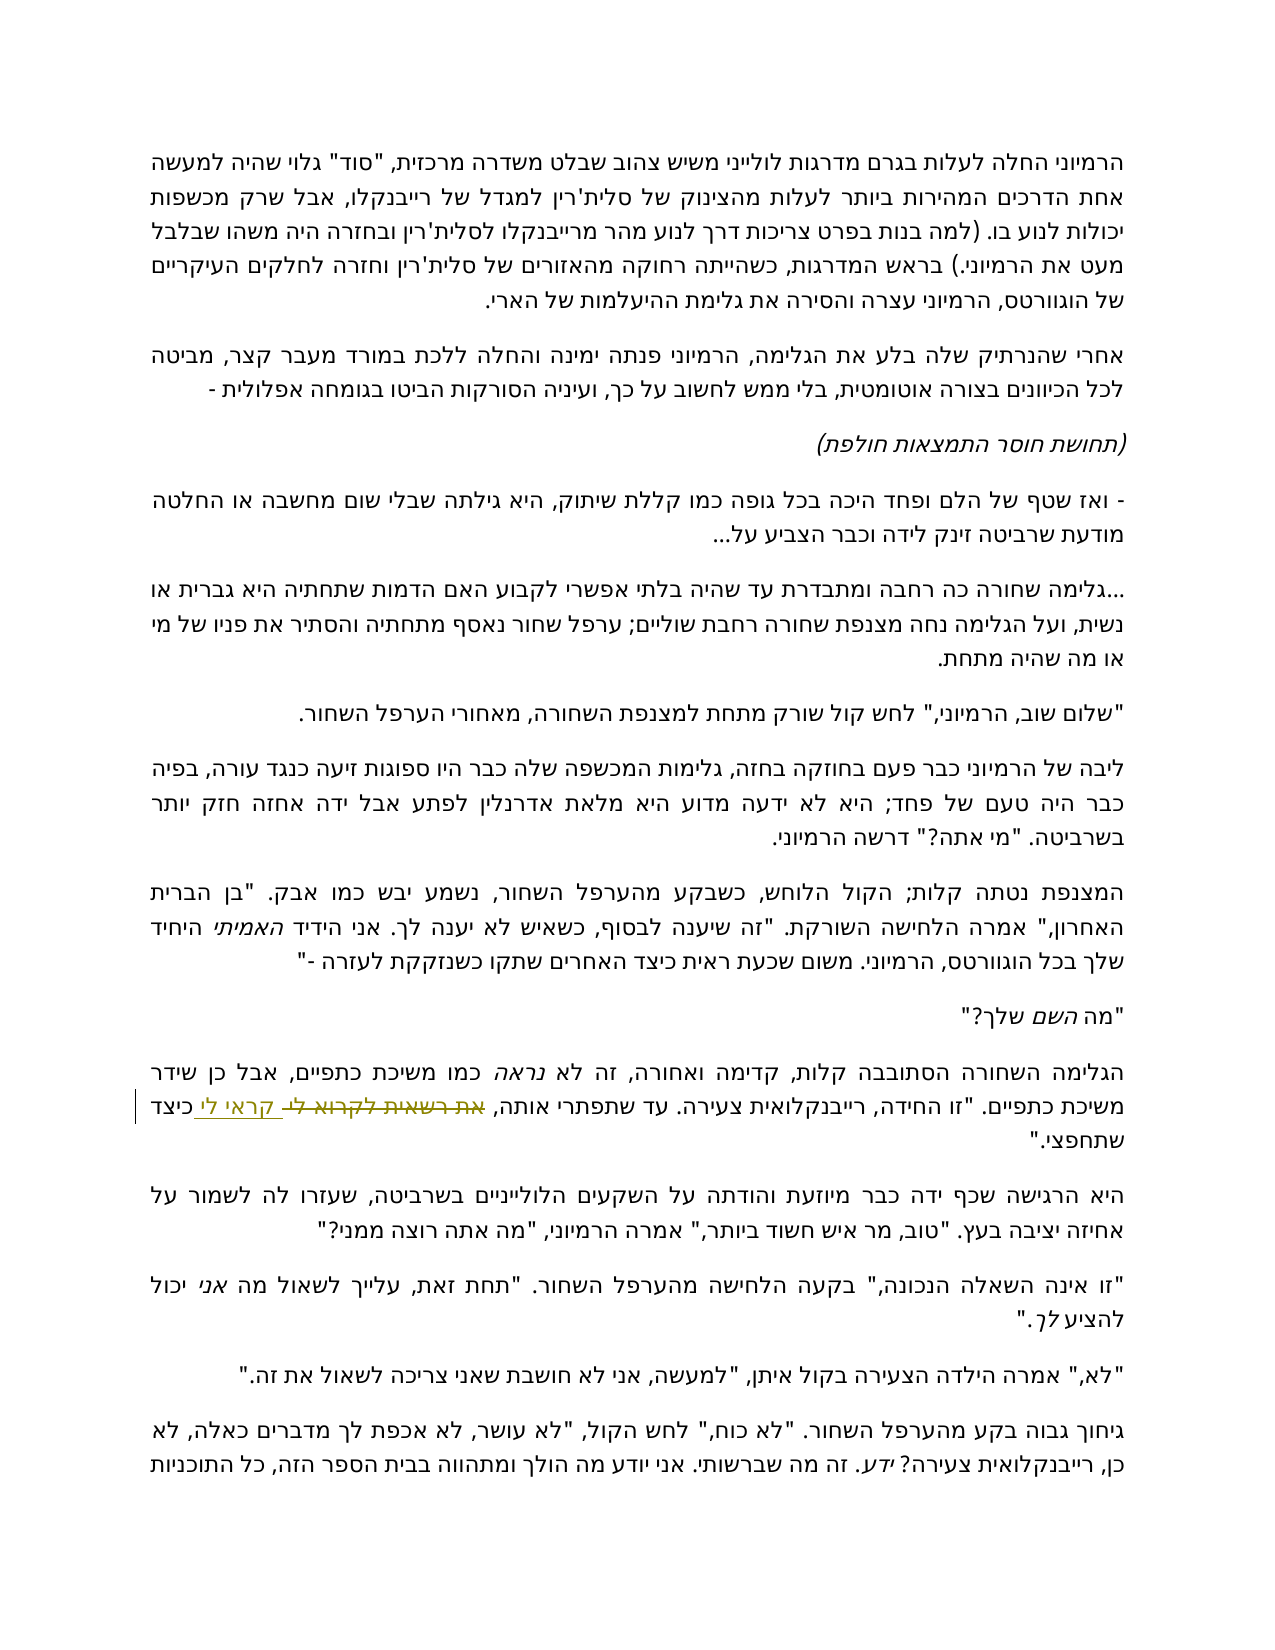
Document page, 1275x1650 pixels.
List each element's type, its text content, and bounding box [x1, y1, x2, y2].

text ...גלימה שחורה כה רחבה ומתבדרת עד שהיה בלתי אפשרי לקבוע האם הדמות שתחתיה היא גברית או נשית, ועל הגלימה נחה מצנפת שחורה רחבת שוליים; ערפל שחור נאסף מתחתיה והסתיר את פניו של מי או מה שהיה מתחת. [150, 577, 1125, 676]
text (תחושת חוסר התמצאות חולפת) [150, 432, 1125, 462]
text - ואז שטף של הלם ופחד היכה בכל גופה כמו קללת שיתוק, היא גילתה שבלי שום מחשבה או החלטה מודעת שרביטה זינק לידה וכבר הצביע על… [150, 487, 1125, 552]
text "זו אינה השאלה הנכונה," בקעה הלחישה מהערפל השחור. "תחת זאת, עלייך לשאול מה אני יכול להציע לך." [150, 1273, 1125, 1337]
text "שלום שוב, הרמיוני," לחש קול שורק מתחת למצנפת השחורה, מאחורי הערפל השחור. [150, 701, 1125, 731]
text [150, 1418, 1125, 1482]
text "לא," אמרה הילדה הצעירה בקול איתן, "למעשה, אני לא חושבת שאני צריכה לשאול את זה." [150, 1362, 1125, 1392]
text ליבה של הרמיוני כבר פעם בחוזקה בחזה, גלימות המכשפה שלה כבר היו ספוגות זיעה כנגד עורה, בפיה כבר היה טעם של פחד; היא לא ידעה מדוע היא מלאת אדרנלין לפתע אבל ידה אחזה חזק יותר בשרביטה. "מי אתה?" דרשה הרמיוני. [150, 756, 1125, 855]
text המצנפת נטתה קלות; הקול הלוחש, כשבקע מהערפל השחור, נשמע יבש כמו אבק. "בן הברית האחרון," אמרה הלחישה השורקת. "זה שיענה לבסוף, כשאיש לא יענה לך. אני הידיד האמיתי היחיד שלך בכל הוגוורטס, הרמיוני. משום שכעת ראית כיצד האחרים שתקו כשנזקקת לעזרה -" [150, 880, 1125, 979]
text הגלימה השחורה הסתובבה קלות, קדימה ואחורה, זה לא נראה כמו משיכת כתפיים, אבל כן שידר משיכת כתפיים. "זו החידה, רייבנקלואית צעירה. עד שתפתרי אותה, כיצד שתחפצי." [150, 1059, 1125, 1158]
text היא הרגישה שכף ידה כבר מיוזעת והודתה על השקעים הלולייניים בשרביטה, שעזרו לה לשמור על אחיזה יציבה בעץ. "טוב, מר איש חשוד ביותר," אמרה הרמיוני, "מה אתה רוצה ממני?" [150, 1183, 1125, 1248]
text "מה השם שלך?" [150, 1004, 1125, 1034]
